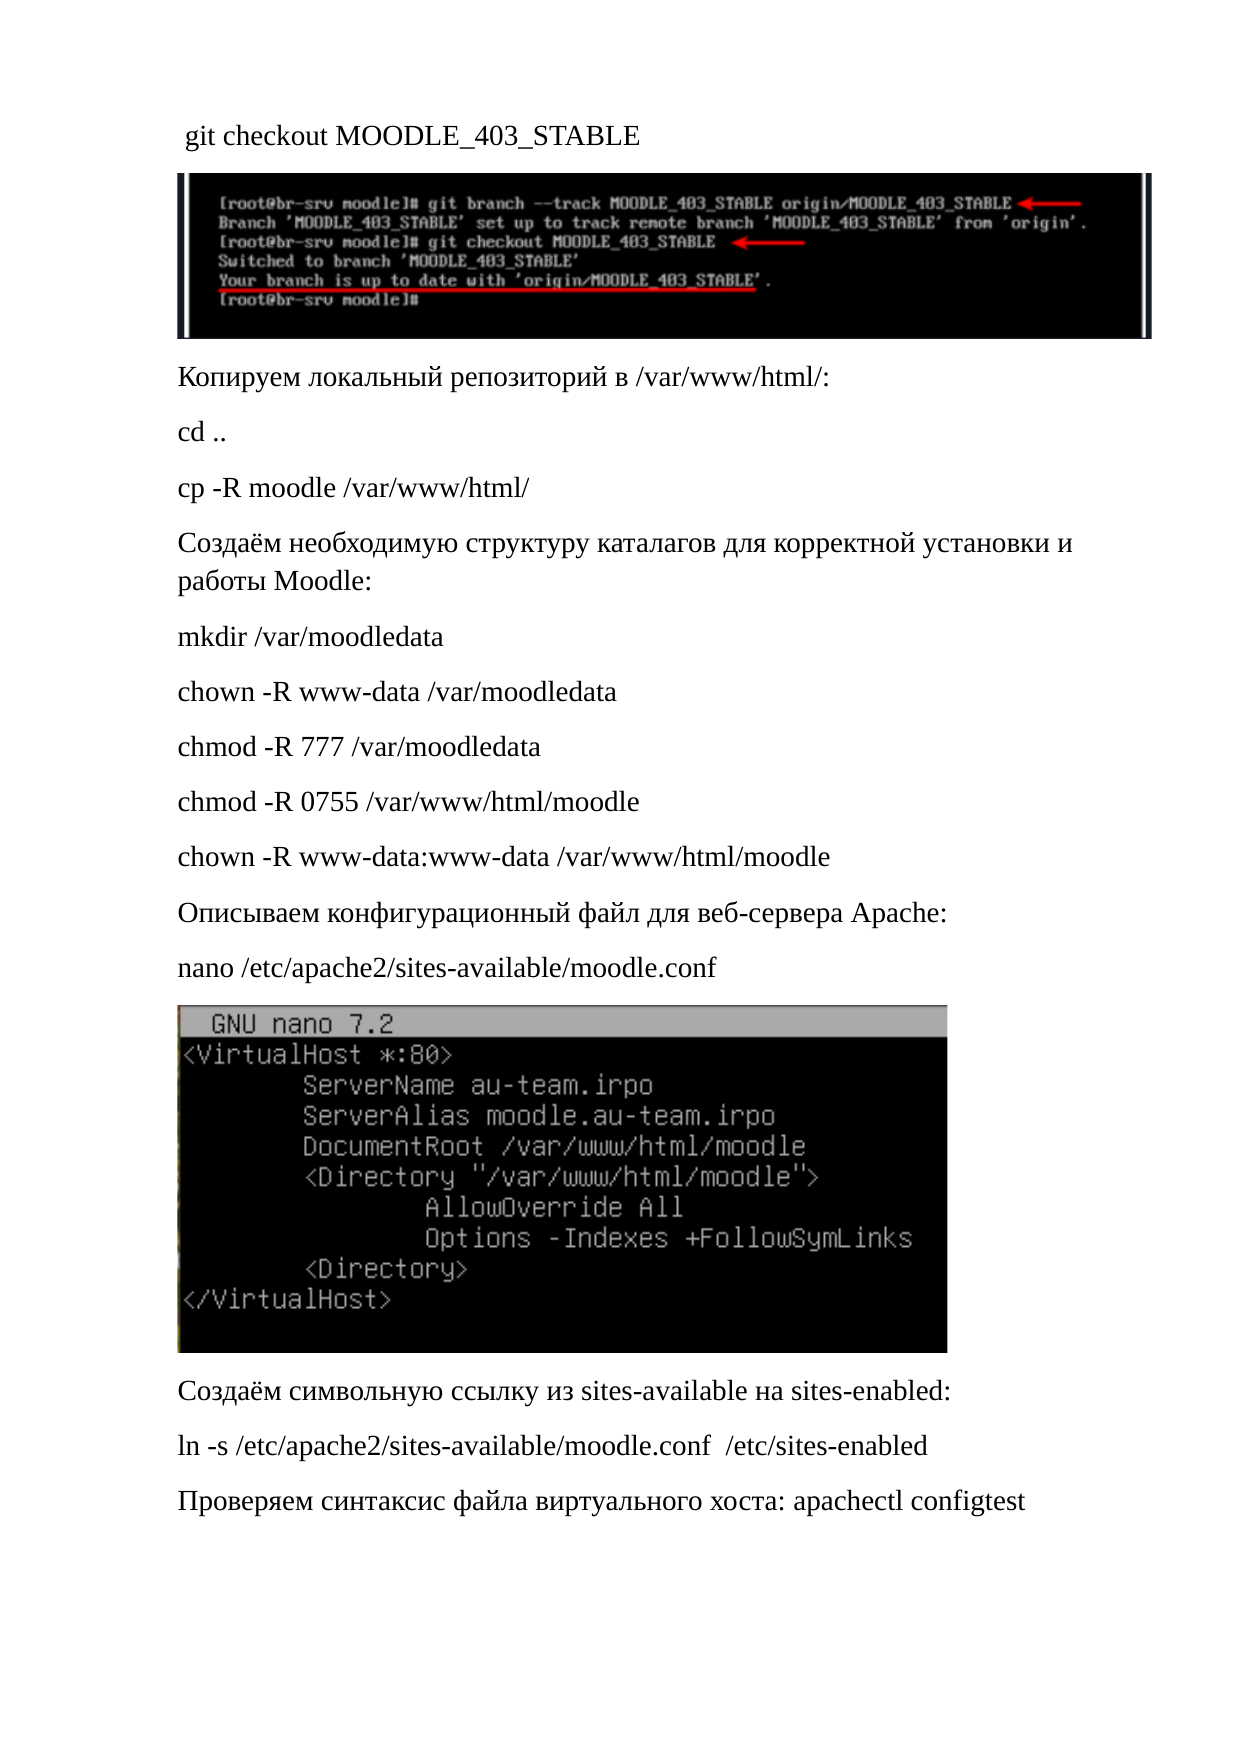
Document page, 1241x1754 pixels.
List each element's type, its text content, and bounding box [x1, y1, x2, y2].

text mkdir /var/moodledata [177, 619, 1152, 652]
text git checkout MOODLE_403_STABLE [177, 118, 1152, 152]
text Создаём символьную ссылку из sites-available на sites-enabled: [177, 1373, 1152, 1407]
text chmod -R 777 /var/moodledata [177, 729, 1152, 763]
picture [177, 1005, 948, 1353]
picture [177, 173, 1152, 339]
text cp -R moodle /var/www/html/ [177, 470, 1152, 503]
text nano /etc/apache2/sites-available/moodle.conf [177, 950, 1152, 983]
text chmod -R 0755 /var/www/html/moodle [177, 784, 1152, 818]
text Создаём необходимую структуру каталагов для корректной установки и работы Moodle: [177, 525, 1152, 597]
text Описываем конфигурационный файл для веб-сервера Apache: [177, 895, 1152, 928]
text Проверяем синтаксис файла виртуального хоста: apachectl configtest [177, 1483, 1152, 1517]
text ln -s /etc/apache2/sites-available/moodle.conf /etc/sites-enabled [177, 1428, 1152, 1462]
text cd .. [177, 414, 1152, 448]
text chown -R www-data /var/moodledata [177, 674, 1152, 707]
text chown -R www-data:www-data /var/www/html/moodle [177, 839, 1152, 873]
text Копируем локальный репозиторий в /var/www/html/: [177, 359, 1152, 393]
